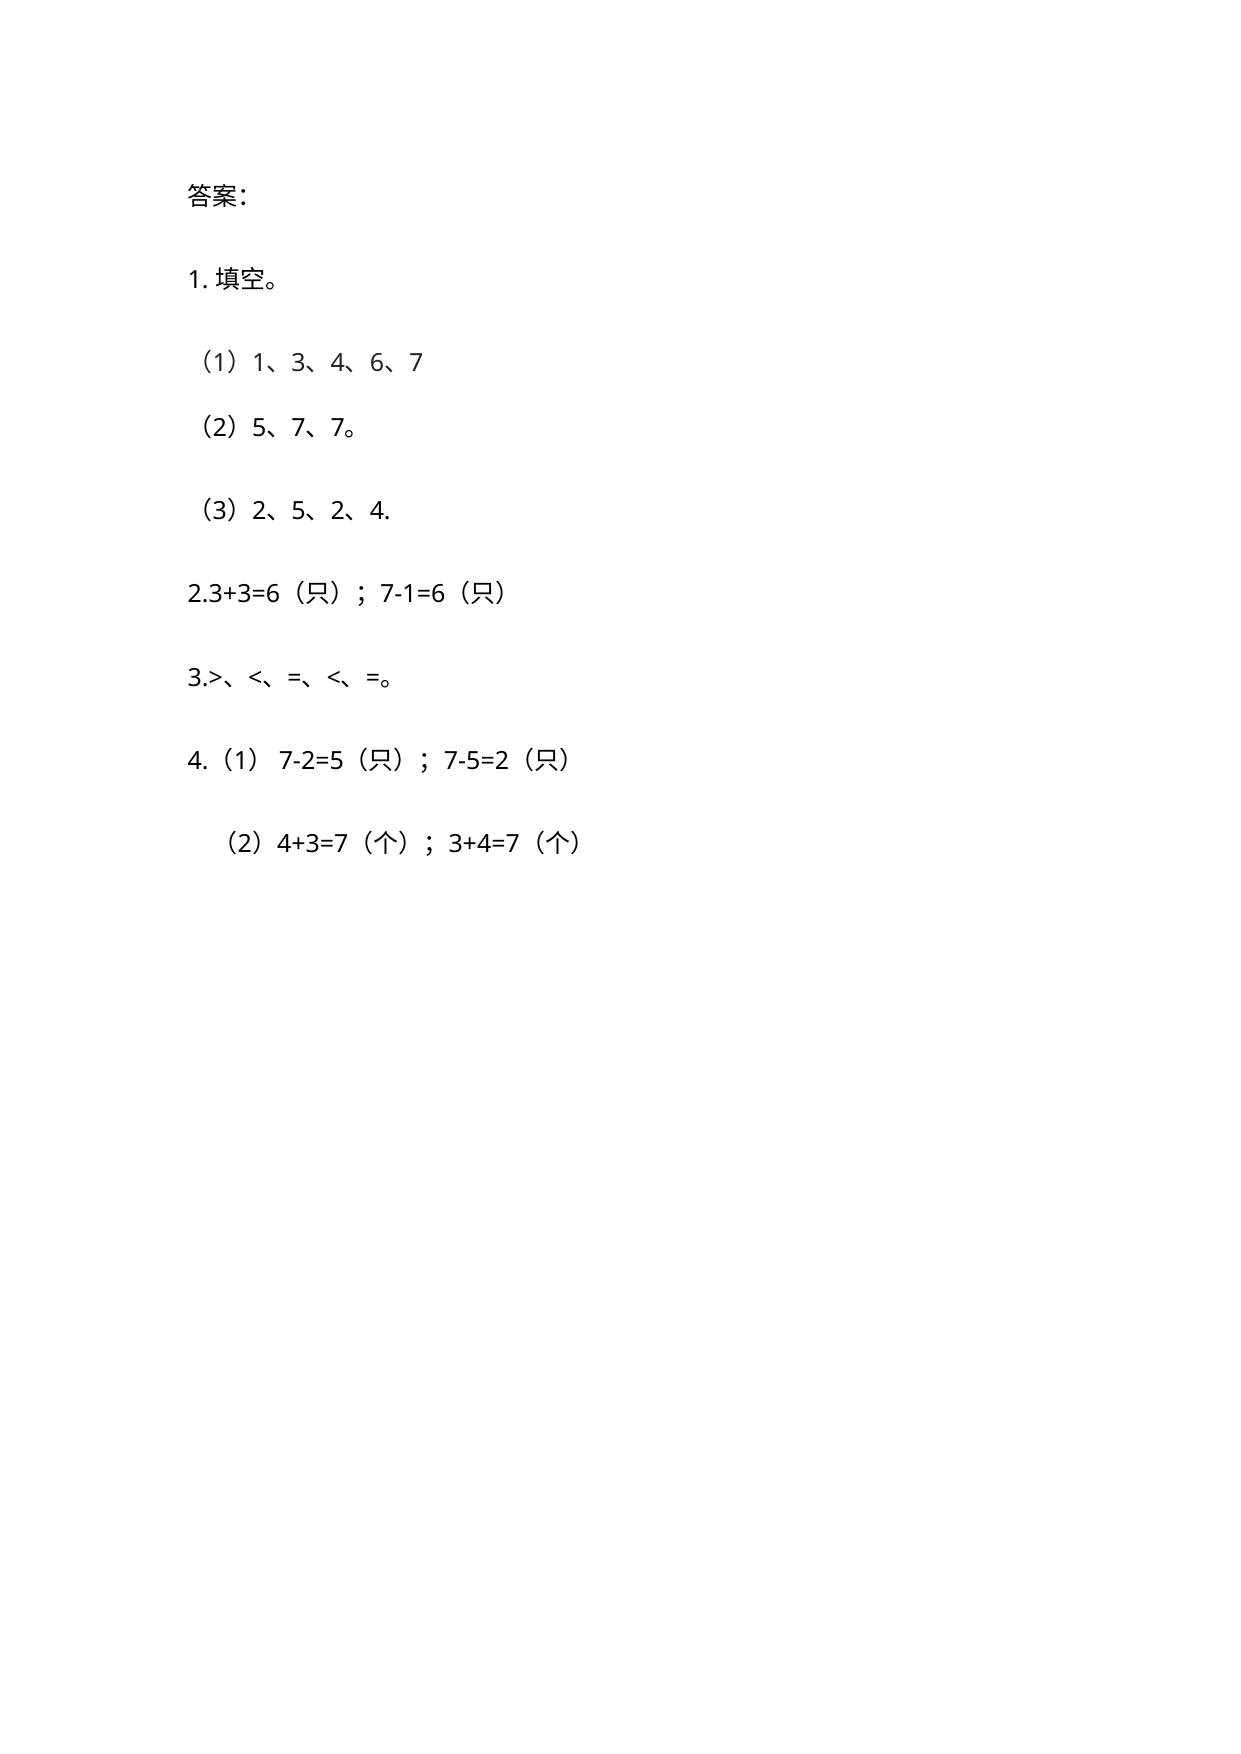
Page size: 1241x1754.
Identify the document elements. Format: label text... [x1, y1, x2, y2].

text 1. 填空。 [187, 245, 1053, 310]
text 答案： [187, 162, 1053, 227]
text （2）5、7、7。 [187, 393, 1053, 458]
text 4.（1） 7-2=5（只）；7-5=2（只） [187, 726, 1053, 791]
text （1）1、3、4、6、7 [187, 328, 1053, 393]
text 3.>、<、=、<、=。 [187, 643, 1053, 708]
text 2.3+3=6（只）；7-1=6（只） [187, 559, 1053, 624]
text （3）2、5、2、4. [187, 476, 1053, 541]
text （2）4+3=7（个）；3+4=7（个） [187, 809, 1053, 874]
